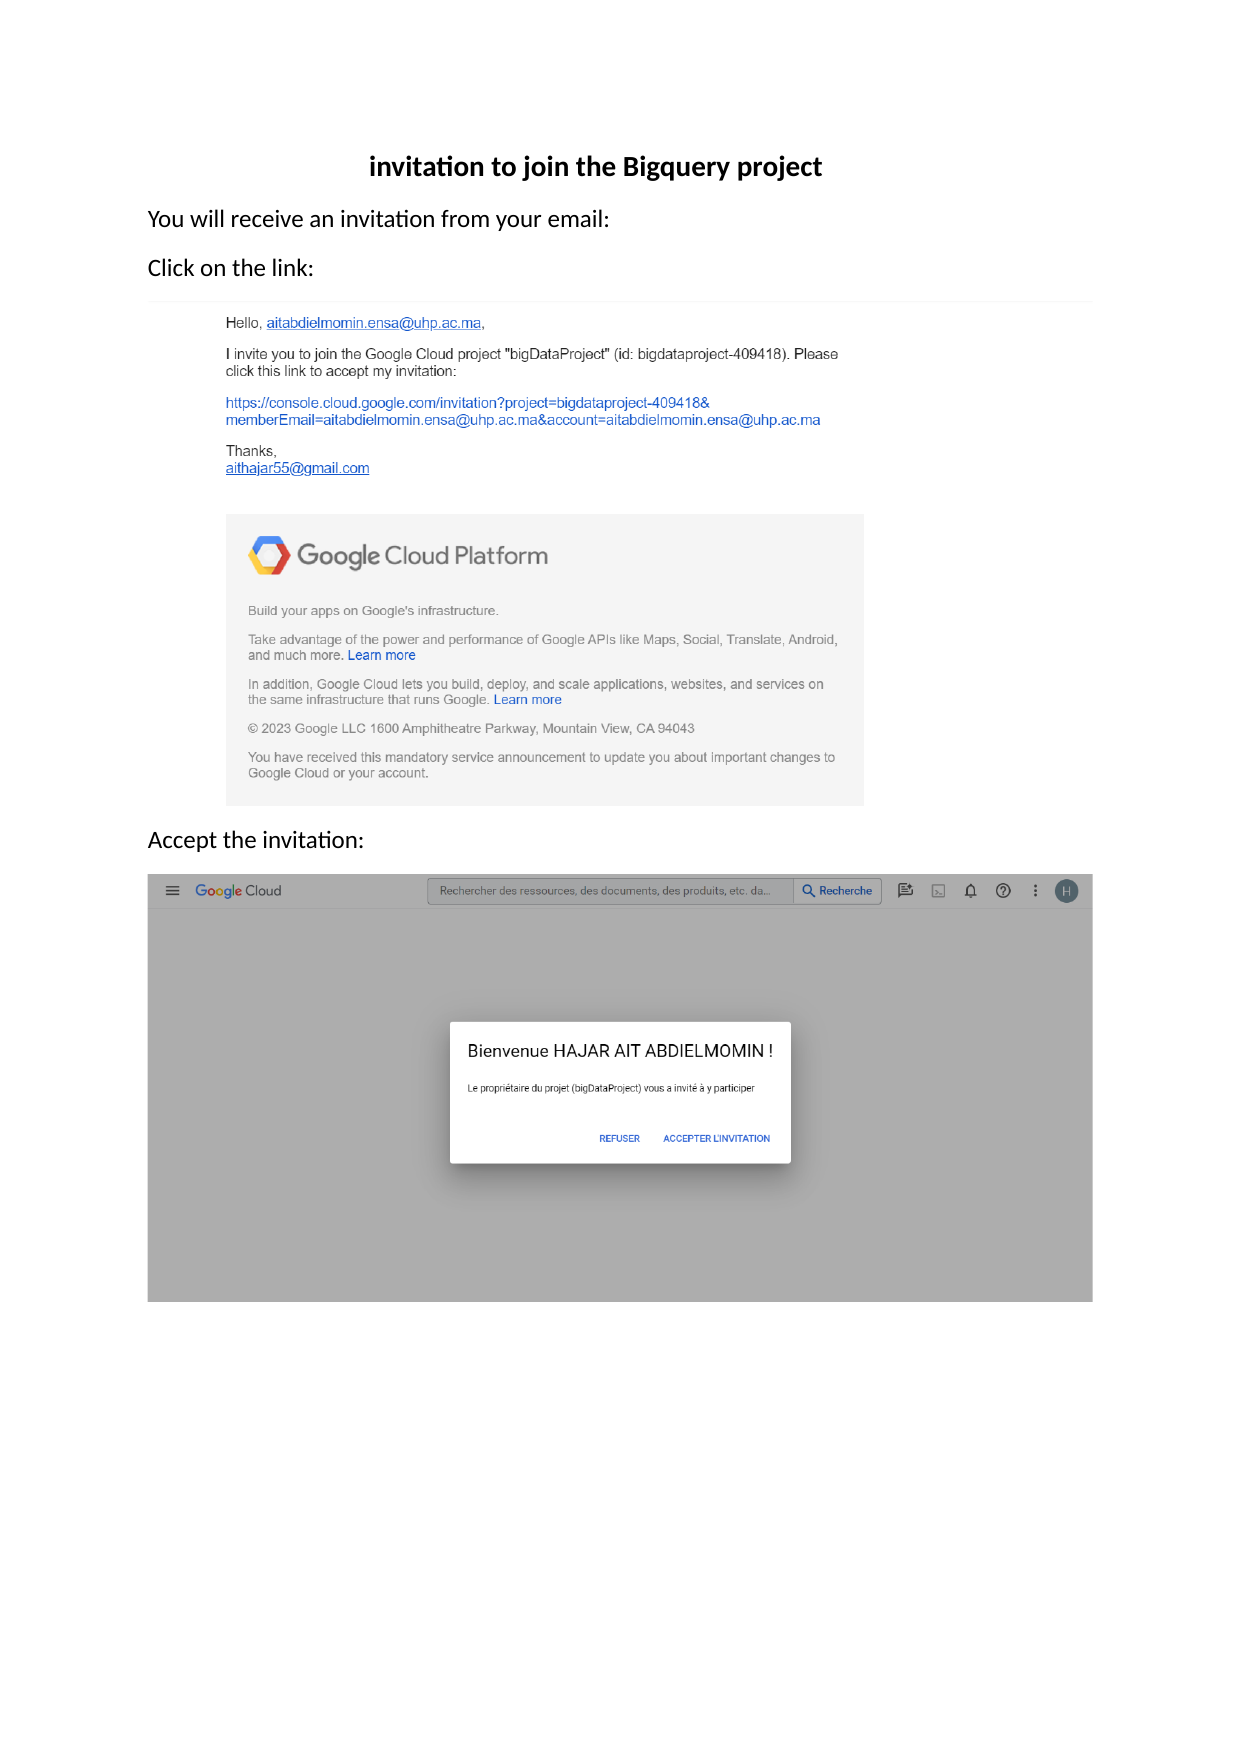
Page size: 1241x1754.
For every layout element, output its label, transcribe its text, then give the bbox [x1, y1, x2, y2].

picture [147, 301, 1093, 806]
text Click on the link: [148, 252, 1093, 283]
text invitation to join the Bigquery project [369, 148, 1093, 183]
text Accept the invitation: [148, 824, 1093, 855]
text You will receive an invitation from your email: [148, 203, 1093, 233]
picture [147, 874, 1093, 1302]
